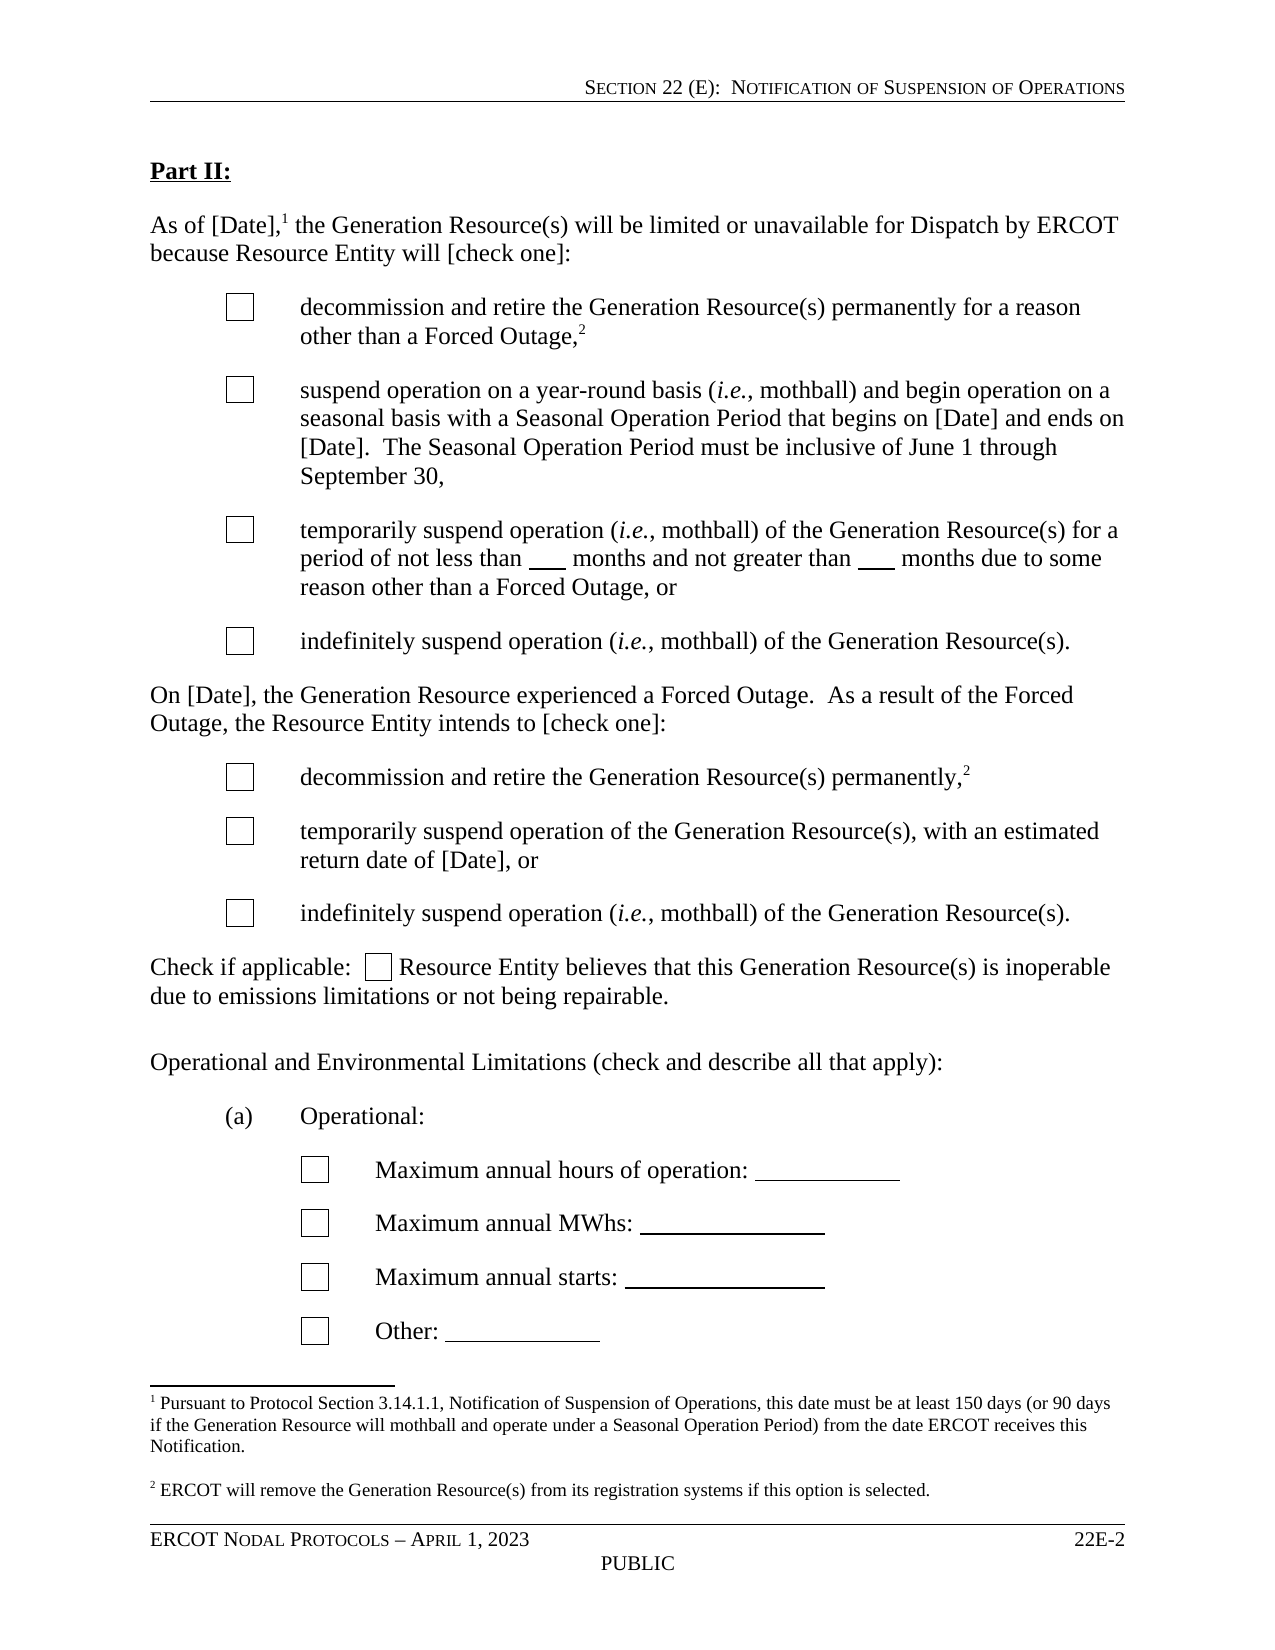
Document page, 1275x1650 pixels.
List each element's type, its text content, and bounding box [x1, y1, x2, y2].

list temporarily suspend operation (i.e., mothball) of the Generation Resource(s) for a period of not less than months and not greater than months due to some reason other than a Forced Outage, or [225, 515, 1125, 601]
list indefinitely suspend operation (i.e., mothball) of the Generation Resource(s). [225, 626, 1125, 655]
text As of [Date], the Generation Resource(s) will be limited or unavailable for Dispatch by ERCOT because Resource Entity will [check one]: [150, 210, 1125, 267]
list Maximum annual starts: [300, 1262, 1125, 1291]
text Check if applicable: Resource Entity believes that this Generation Resource(s) is inoperable due to emissions limitations or not being repairable. [150, 952, 1125, 1010]
list decommission and retire the Generation Resource(s) permanently,2 [225, 762, 1125, 791]
list indefinitely suspend operation (i.e., mothball) of the Generation Resource(s). [225, 898, 1125, 927]
text Operational and Environmental Limitations (check and describe all that apply): [150, 1047, 1125, 1076]
list On [Date], the Generation Resource experienced a Forced Outage. As a result of the Forced Outage, the Resource Entity intends to [check one]: [150, 680, 1125, 737]
list (a) Operational: [225, 1101, 1125, 1130]
list Maximum annual hours of operation: [300, 1155, 1125, 1183]
list Maximum annual MWhs: [300, 1208, 1125, 1237]
list temporarily suspend operation of the Generation Resource(s), with an estimated return date of [Date], or [225, 816, 1125, 873]
list Other: [300, 1316, 1125, 1345]
list decommission and retire the Generation Resource(s) permanently for a reason other than a Forced Outage, [225, 292, 1125, 350]
text Part II: [150, 156, 1125, 185]
list suspend operation on a year-round basis (i.e., mothball) and begin operation on a seasonal basis with a Seasonal Operation Period that begins on [Date] and ends on [Date]. The Seasonal Operation Period must be inclusive of June 1 through September 30, [225, 375, 1125, 490]
